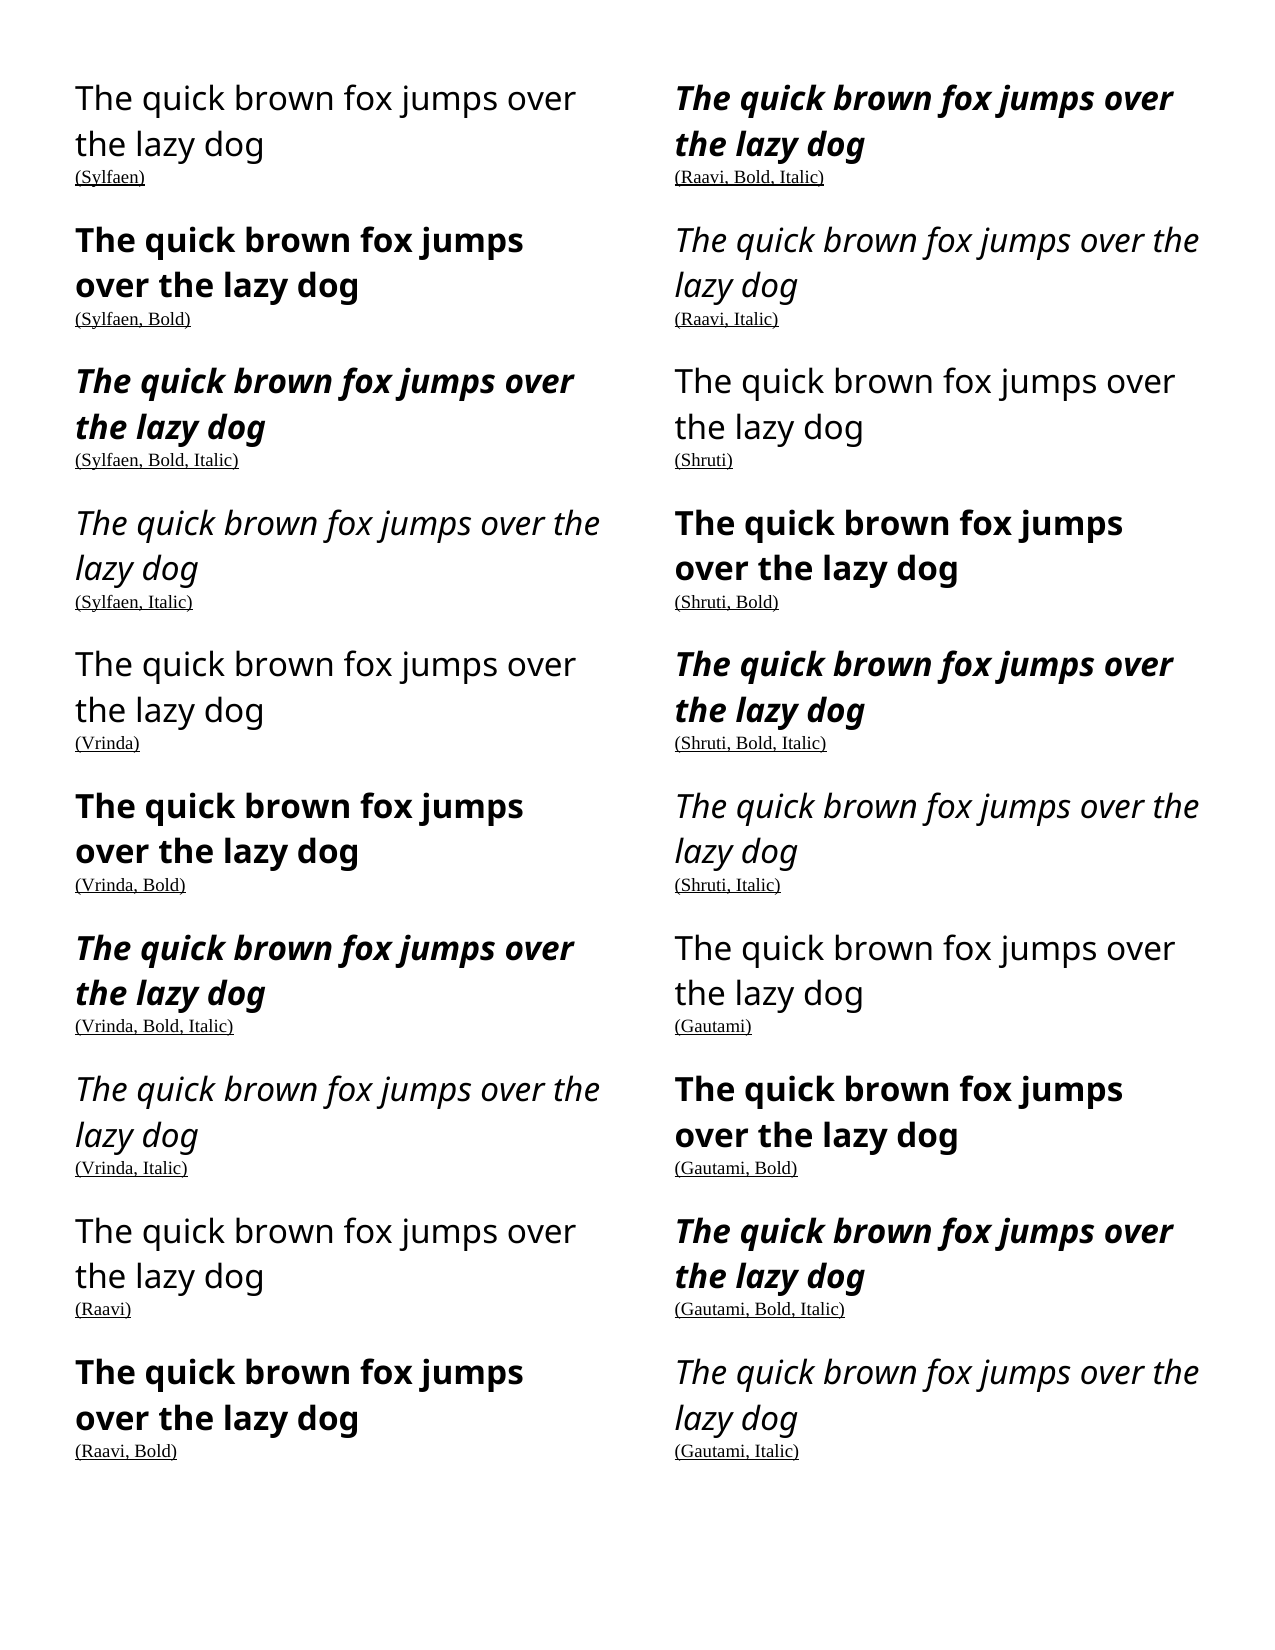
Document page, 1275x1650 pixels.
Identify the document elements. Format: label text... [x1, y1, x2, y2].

text The quick brown fox jumps over the lazy dog (Shruti, Bold, Italic) [674, 641, 1200, 754]
text The quick brown fox jumps over the lazy dog (Raavi, Bold, Italic) [674, 75, 1200, 187]
text The quick brown fox jumps over the lazy dog (Gautami, Bold, Italic) [674, 1207, 1200, 1320]
text The quick brown fox jumps over the lazy dog (Raavi, Bold) [75, 1349, 601, 1461]
text The quick brown fox jumps over the lazy dog (Raavi, Italic) [674, 217, 1200, 329]
text The quick brown fox jumps over the lazy dog (Gautami, Italic) [674, 1349, 1200, 1461]
text The quick brown fox jumps over the lazy dog (Gautami, Bold) [674, 1066, 1200, 1178]
text The quick brown fox jumps over the lazy dog (Sylfaen, Bold, Italic) [75, 358, 601, 471]
text The quick brown fox jumps over the lazy dog (Vrinda, Italic) [75, 1066, 601, 1178]
text The quick brown fox jumps over the lazy dog (Shruti) [674, 358, 1200, 471]
text The quick brown fox jumps over the lazy dog (Gautami) [674, 924, 1200, 1037]
text The quick brown fox jumps over the lazy dog (Shruti, Bold) [674, 500, 1200, 612]
text The quick brown fox jumps over the lazy dog (Vrinda, Bold, Italic) [75, 924, 601, 1037]
text The quick brown fox jumps over the lazy dog (Sylfaen, Italic) [75, 500, 601, 612]
text The quick brown fox jumps over the lazy dog (Sylfaen) [75, 75, 601, 187]
text The quick brown fox jumps over the lazy dog (Vrinda, Bold) [75, 783, 601, 895]
text The quick brown fox jumps over the lazy dog (Sylfaen, Bold) [75, 217, 601, 329]
text The quick brown fox jumps over the lazy dog (Raavi) [75, 1207, 601, 1320]
text The quick brown fox jumps over the lazy dog (Shruti, Italic) [674, 783, 1200, 895]
text The quick brown fox jumps over the lazy dog (Vrinda) [75, 641, 601, 754]
